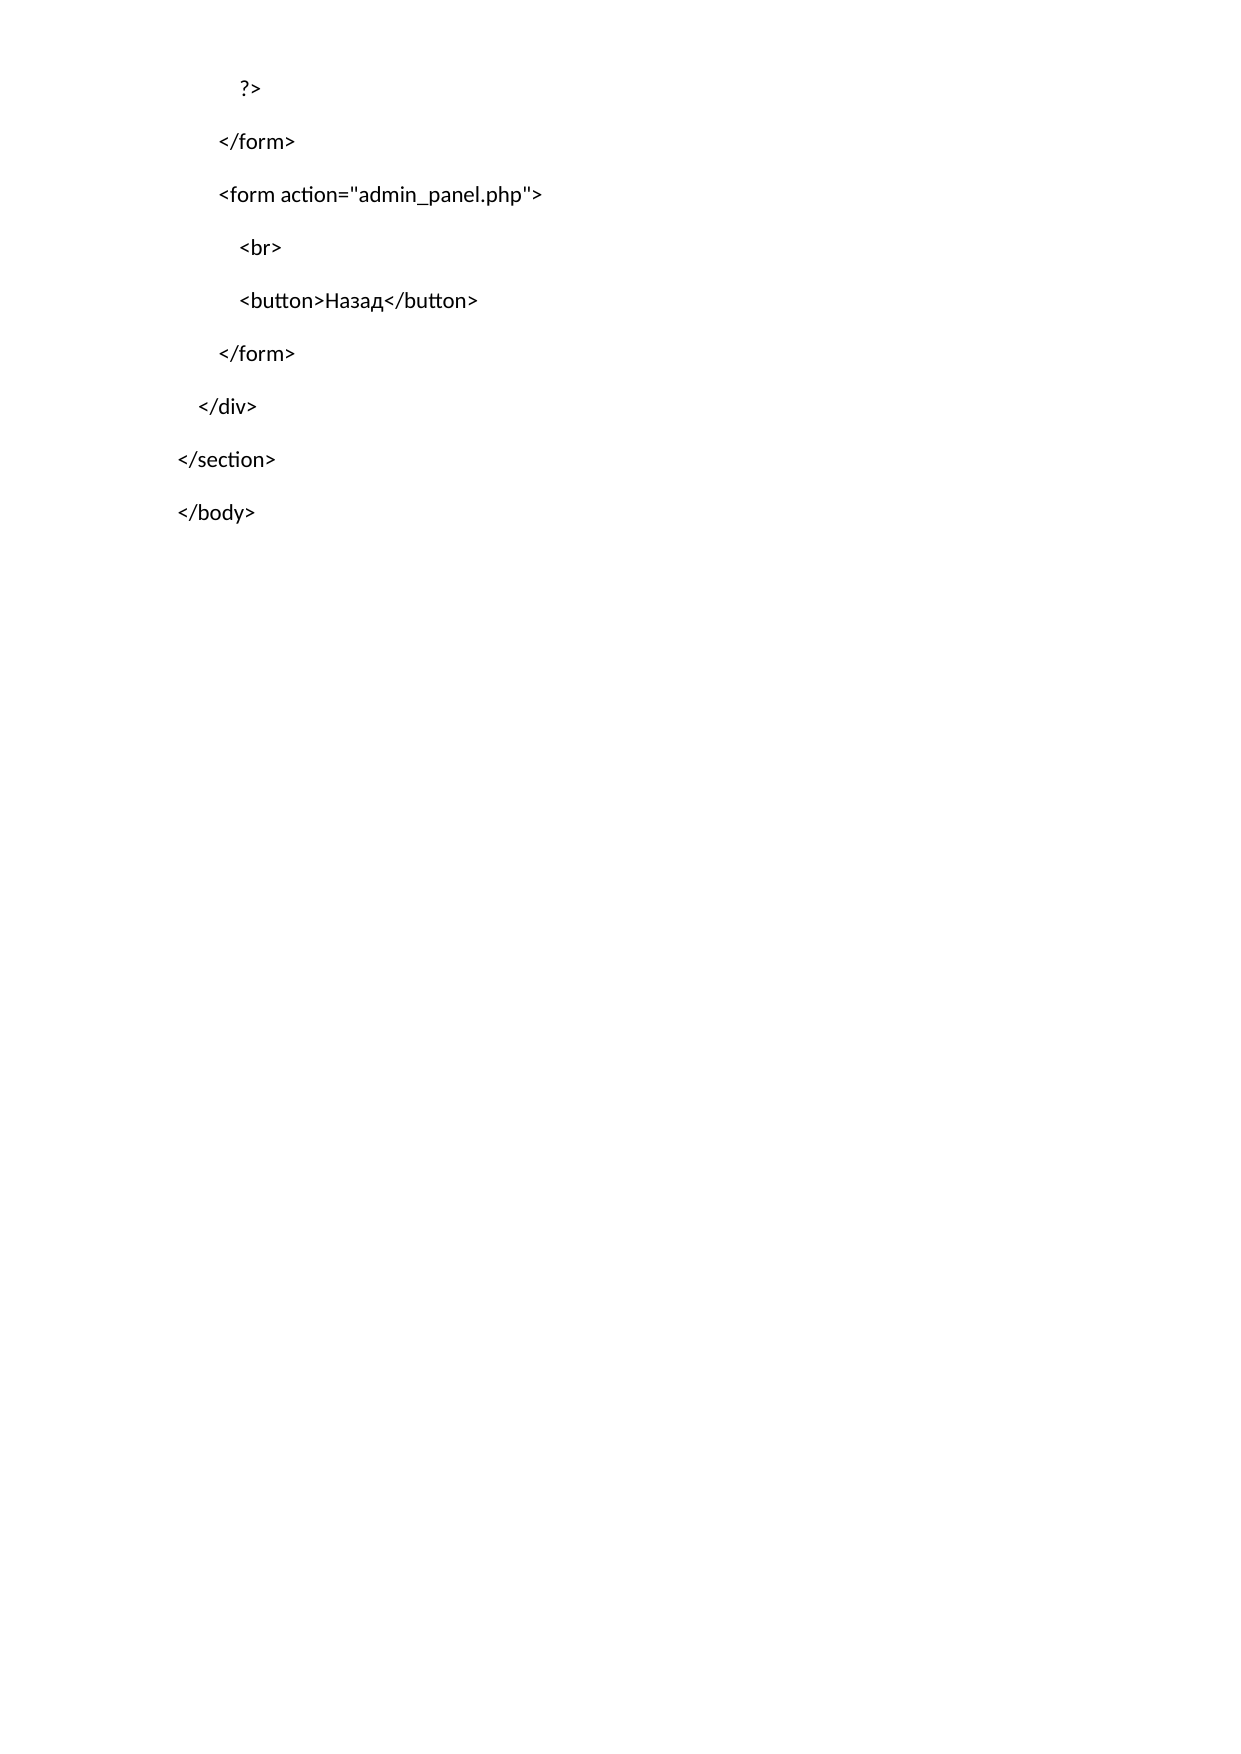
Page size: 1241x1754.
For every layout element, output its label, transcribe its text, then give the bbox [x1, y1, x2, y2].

text </form> [177, 339, 1152, 367]
text </form> [177, 127, 1152, 155]
text </body> [177, 498, 1152, 526]
text <form action="admin_panel.php"> [177, 180, 1152, 208]
text <br> [177, 233, 1152, 261]
text </div> [177, 392, 1152, 420]
text ?> [177, 74, 1152, 102]
text </section> [177, 445, 1152, 473]
text <button>Назад</button> [177, 286, 1152, 314]
